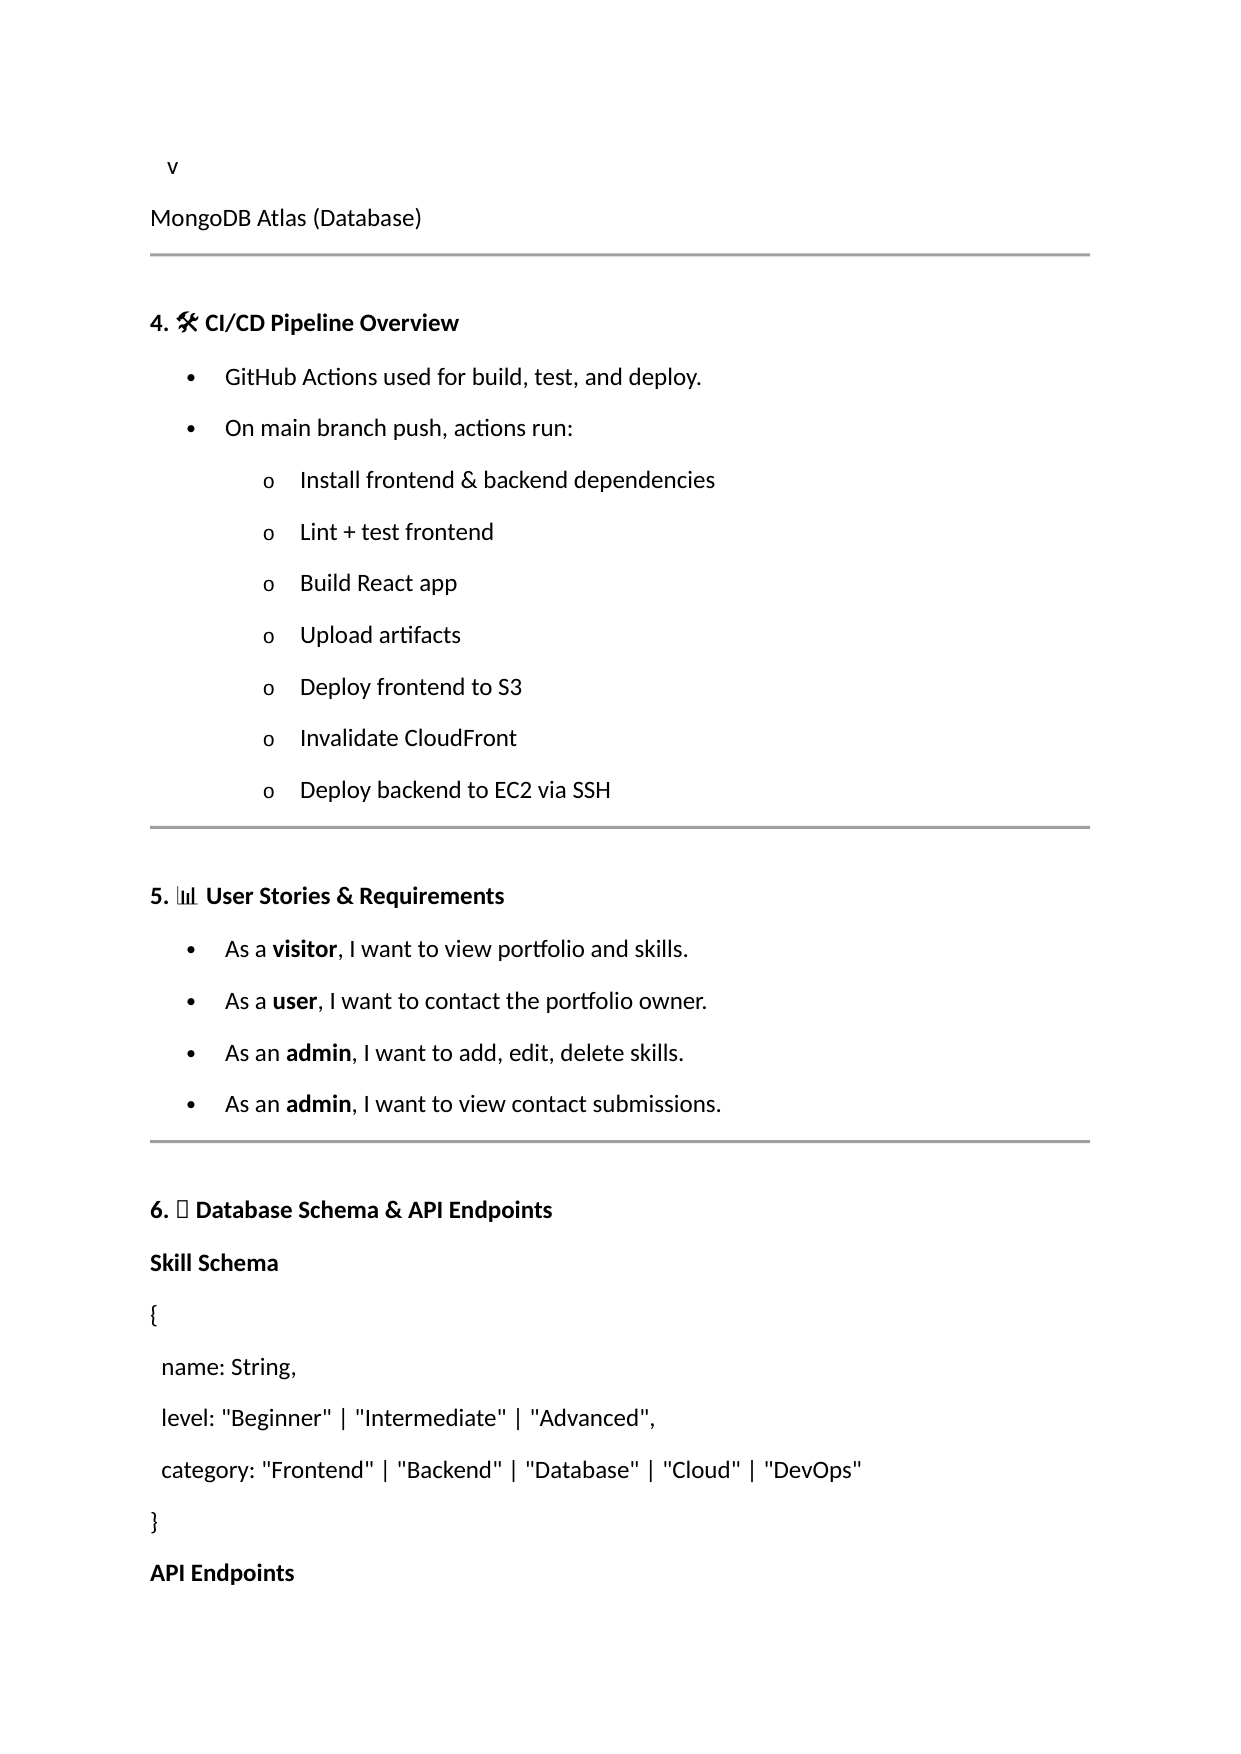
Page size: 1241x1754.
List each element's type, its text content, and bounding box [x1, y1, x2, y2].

text { [150, 1299, 1090, 1330]
text API Endpoints [150, 1557, 1090, 1588]
text name: String, [150, 1351, 1090, 1381]
list Install frontend & backend dependencies [262, 464, 1090, 495]
text 5. 📊 User Stories & Requirements [150, 877, 1090, 912]
list As a user, I want to contact the portfolio owner. [187, 985, 1090, 1016]
list As an admin, I want to add, edit, delete skills. [187, 1037, 1090, 1067]
list Lint + test frontend [262, 516, 1090, 546]
list As a visitor, I want to view portfolio and skills. [187, 933, 1090, 964]
text category: "Frontend" | "Backend" | "Database" | "Cloud" | "DevOps" [150, 1454, 1090, 1485]
text } [150, 1506, 1090, 1536]
text v [150, 150, 1090, 181]
list Deploy backend to EC2 via SSH [262, 774, 1090, 805]
text 4. 🛠️ CI/CD Pipeline Overview [150, 305, 1090, 339]
list As an admin, I want to view contact submissions. [187, 1088, 1090, 1119]
text MongoDB Atlas (Database) [150, 202, 1090, 232]
list Upload artifacts [262, 619, 1090, 650]
list On main branch push, actions run: [187, 412, 1090, 443]
list Invalidate CloudFront [262, 722, 1090, 753]
list Build React app [262, 567, 1090, 598]
text 6. 🔠 Database Schema & API Endpoints [150, 1192, 1090, 1226]
text Skill Schema [150, 1247, 1090, 1278]
text level: "Beginner" | "Intermediate" | "Advanced", [150, 1402, 1090, 1433]
list Deploy frontend to S3 [262, 671, 1090, 701]
list GitHub Actions used for build, test, and deploy. [187, 361, 1090, 391]
